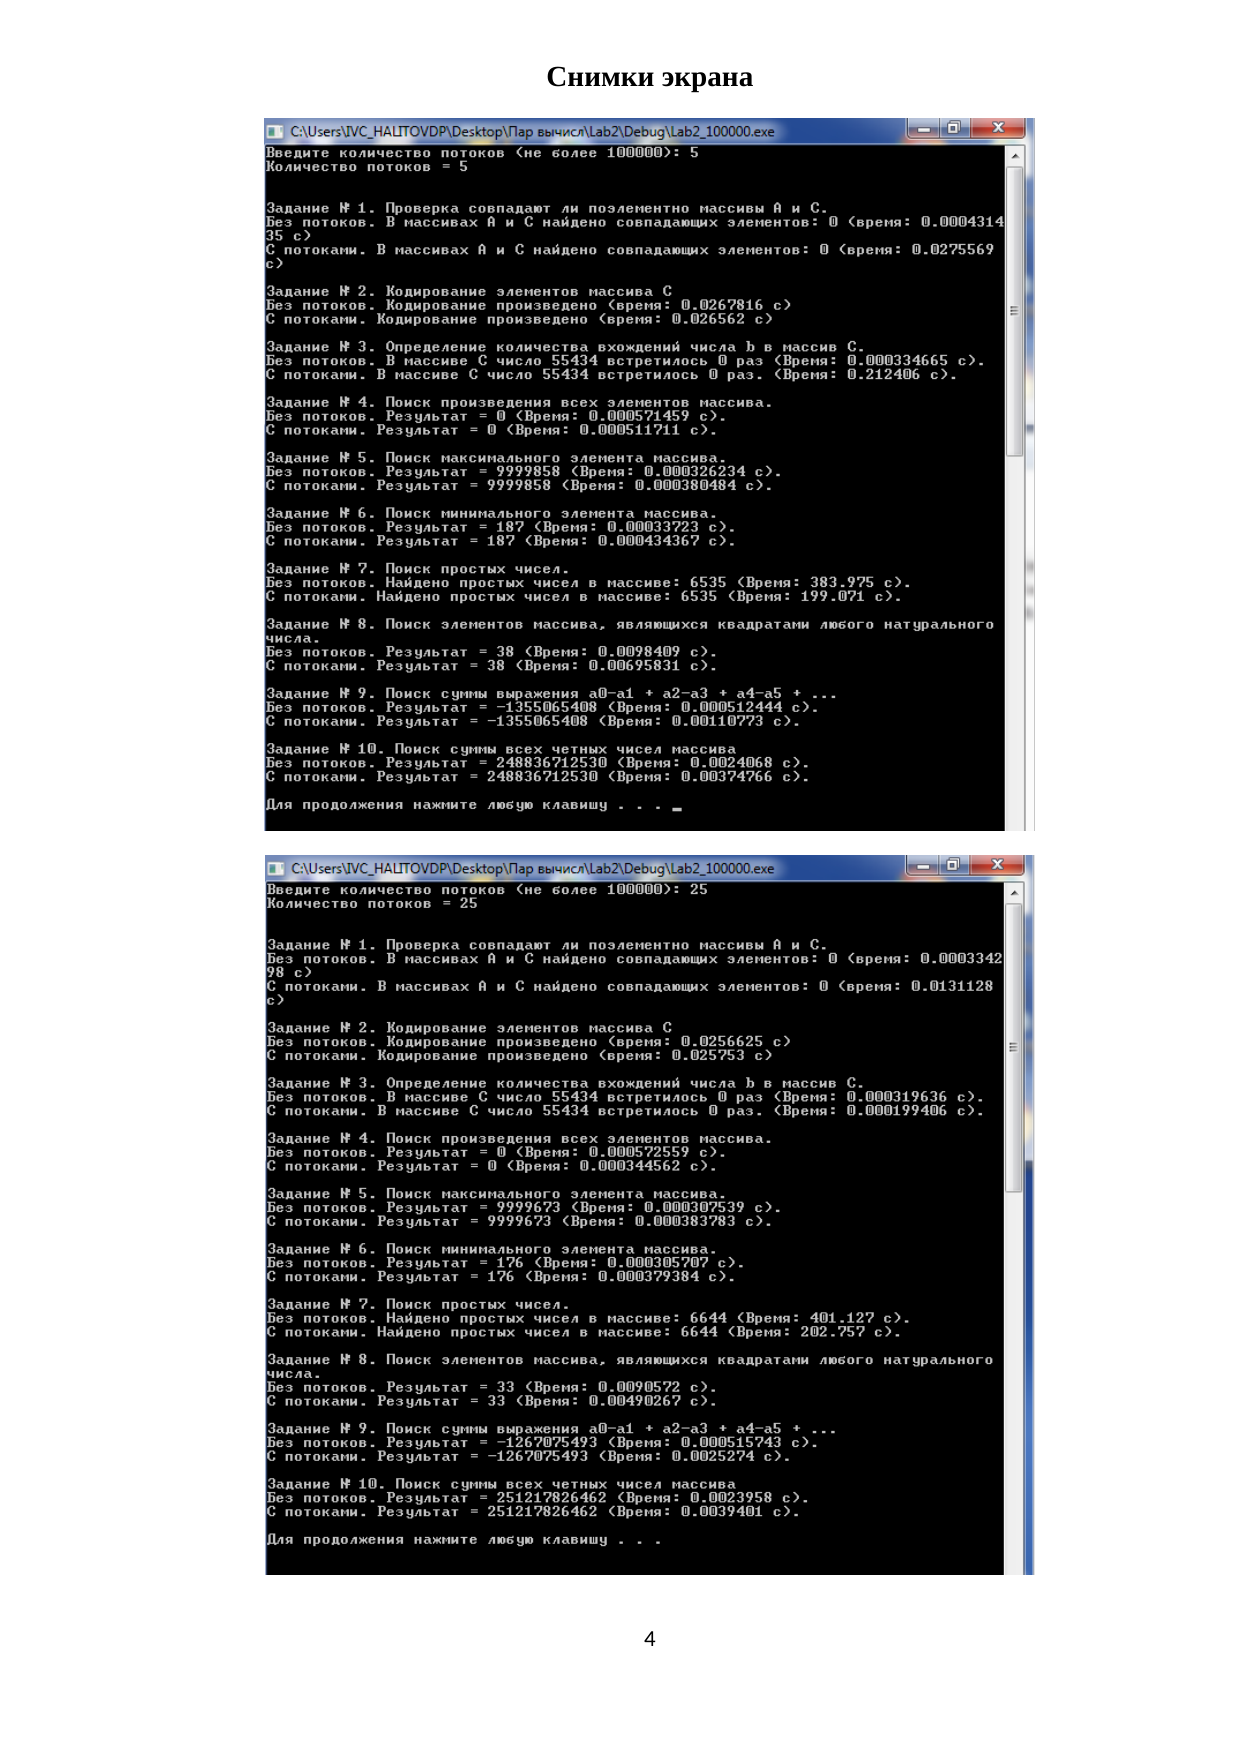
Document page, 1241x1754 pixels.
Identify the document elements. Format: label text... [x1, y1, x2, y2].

text Снимки экрана [118, 59, 1181, 93]
picture [264, 118, 1035, 831]
picture [265, 855, 1035, 1575]
